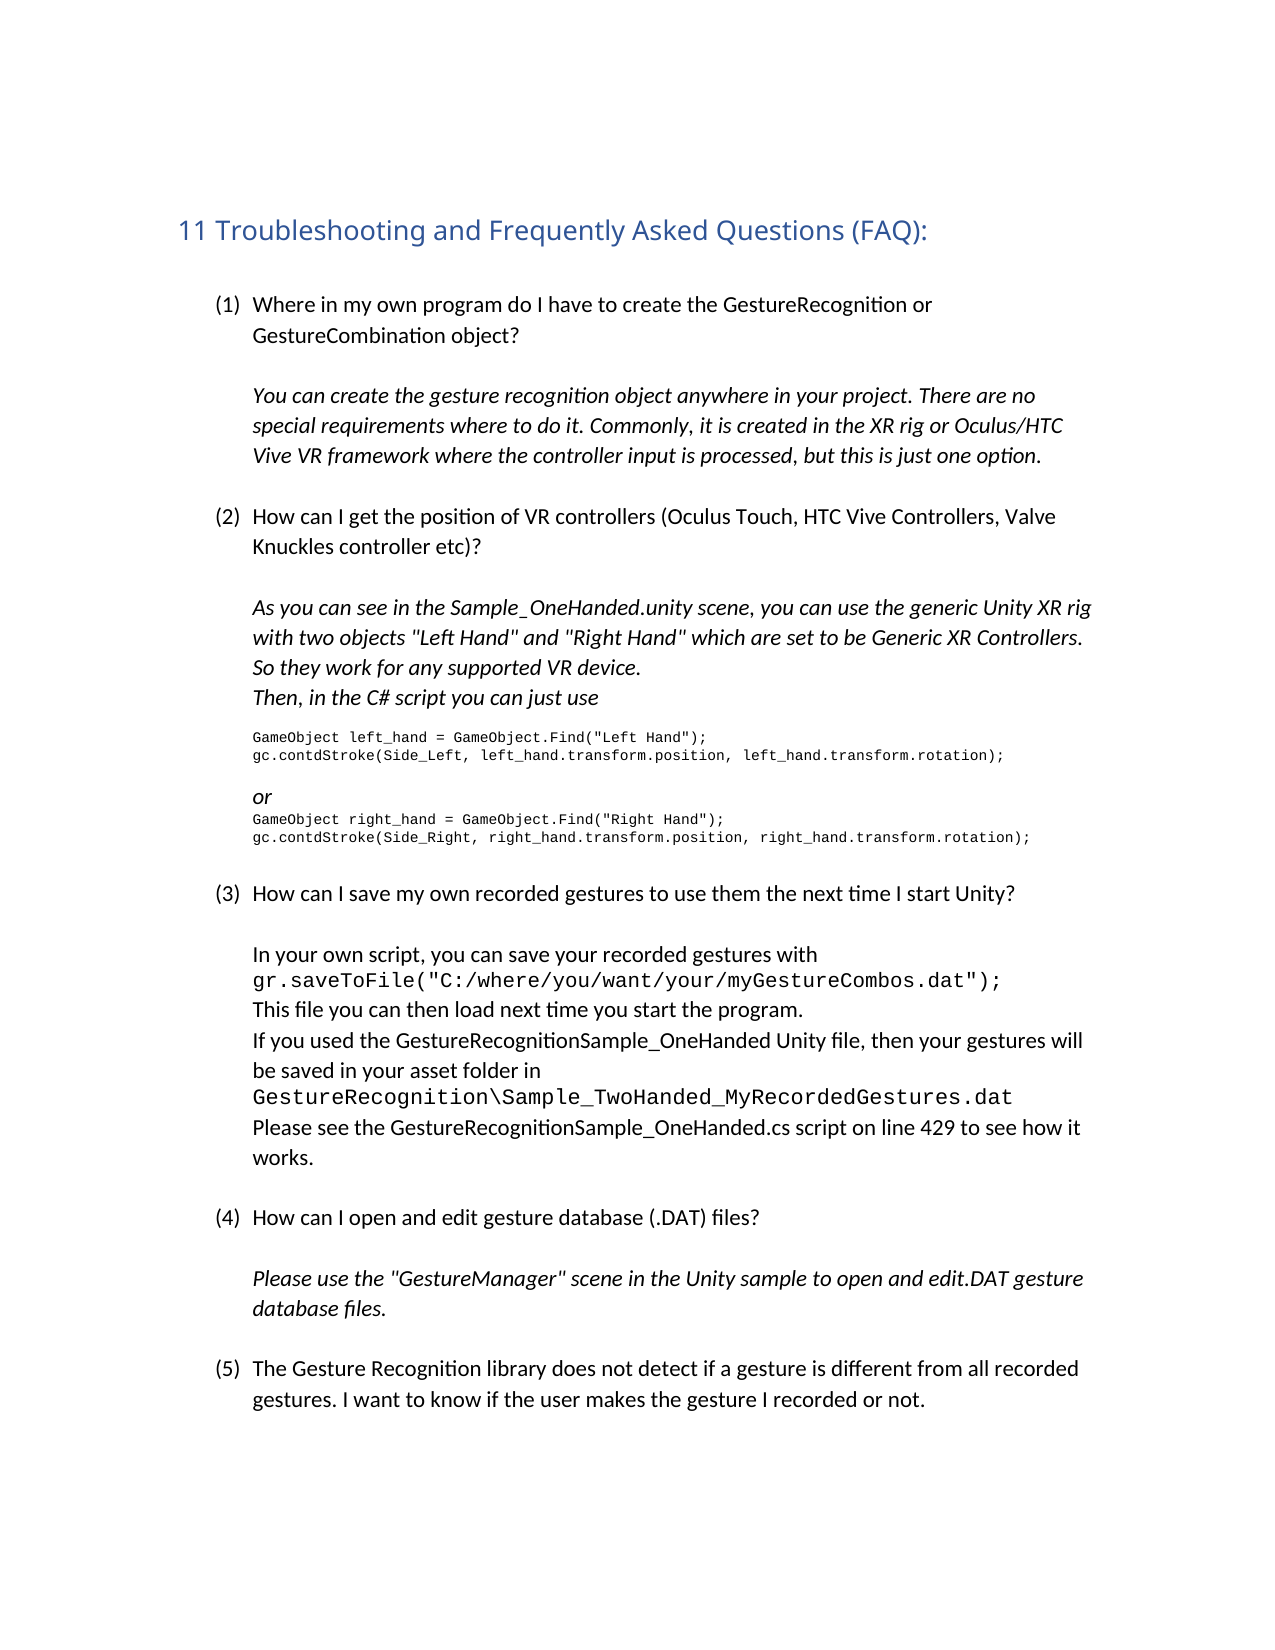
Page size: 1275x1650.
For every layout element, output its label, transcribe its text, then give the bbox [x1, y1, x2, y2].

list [215, 1354, 1098, 1443]
subtitle 11 Troubleshooting and Frequently Asked Questions (FAQ): [177, 211, 1098, 288]
list How can I get the position of VR controllers (Oculus Touch, HTC Vive Controllers, Valve Knuckles controller etc)? As you can see in the Sample_OneHanded.unity scene, you can use the generic Unity XR rig with two objects "Left Hand" and "Right Hand" which are set to be Generic XR Controllers. So they work for any supported VR device. [215, 502, 1098, 681]
list GameObject right_hand = GameObject.Find("Right Hand"); gc.contdStroke(Side_Right, right_hand.transform.position, right_hand.transform.rotation); [252, 813, 1098, 877]
list You can create the gesture recognition object anywhere in your project. There are no special requirements where to do it. Commonly, it is created in the XR rig or Oculus/HTC Vive VR framework where the controller input is processed, but this is just one option. [252, 381, 1098, 500]
list Where in my own program do I have to create the GestureRecognition or GestureCombination object? [215, 291, 1098, 379]
text GameObject left_hand = GameObject.Find("Left Hand"); gc.contdStroke(Side_Left, left_hand.transform.position, left_hand.transform.rotation); [252, 730, 1098, 764]
list How can I save my own recorded gestures to use them the next time I start Unity? In your own script, you can save your recorded gestures with gr.saveToFile("C:/where/you/want/your/myGestureCombos.dat"); This file you can then load next time you start the program. If you used the GestureRecognitionSample_OneHanded Unity file, then your gestures will be saved in your asset folder in GestureRecognition\Sample_TwoHanded_MyRecordedGestures.dat Please see the GestureRecognitionSample_OneHanded.cs script on line 429 to see how it works. [215, 879, 1098, 1201]
list How can I open and edit gesture database (.DAT) files? Please use the "GestureManager" scene in the Unity sample to open and edit.DAT gesture database files. [215, 1203, 1098, 1352]
list or [252, 782, 1098, 810]
list Then, in the C# script you can just use [252, 683, 1098, 711]
